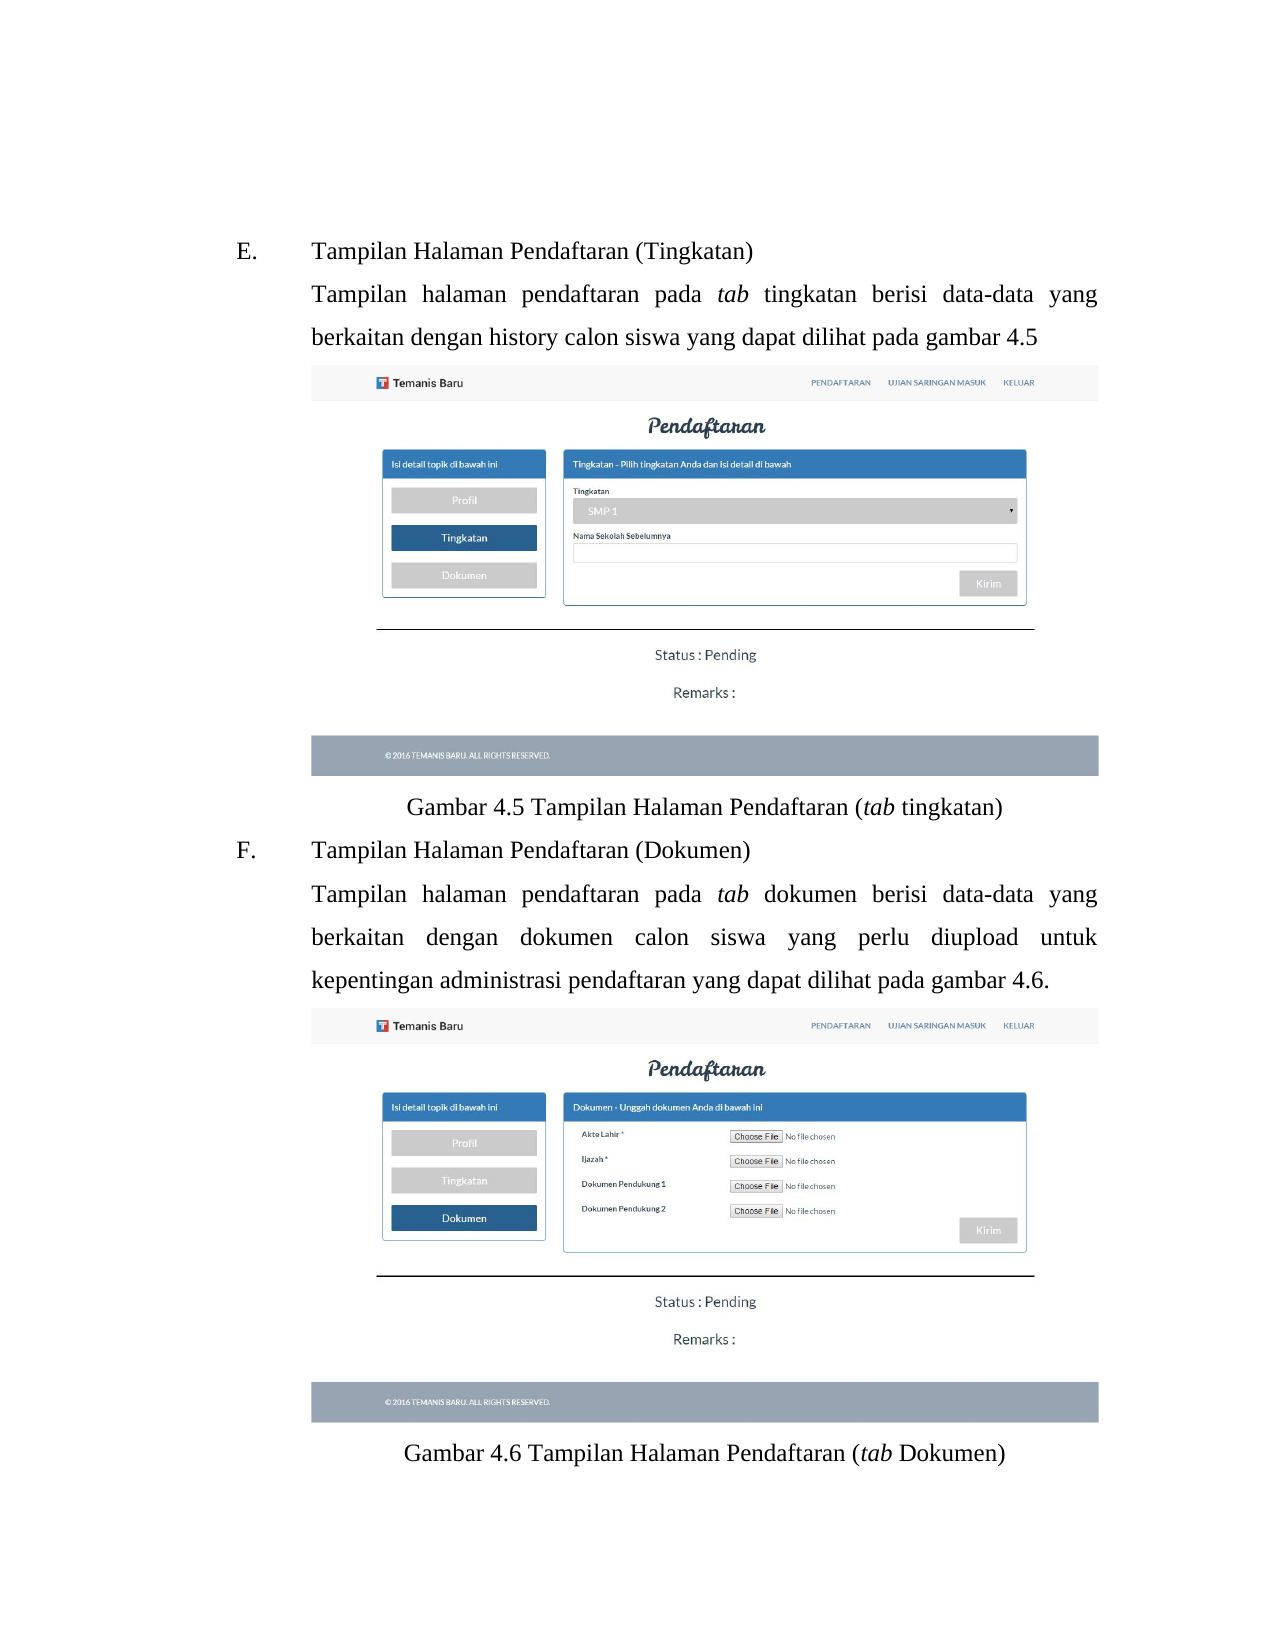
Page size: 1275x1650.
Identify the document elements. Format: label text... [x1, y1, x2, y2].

list Tampilan Halaman Pendaftaran (Tingkatan) [236, 236, 1098, 265]
picture [311, 1008, 1099, 1425]
list Tampilan halaman pendaftaran pada tab tingkatan berisi data-data yang berkaitan dengan history calon siswa yang dapat dilihat pada gambar 4.5 [311, 279, 1098, 351]
list Gambar 4.5 Tampilan Halaman Pendaftaran (tab tingkatan) [311, 792, 1098, 821]
list Gambar 4.6 Tampilan Halaman Pendaftaran (tab Dokumen) [311, 1438, 1098, 1467]
list Tampilan halaman pendaftaran pada tab dokumen berisi data-data yang berkaitan dengan dokumen calon siswa yang perlu diupload untuk kepentingan administrasi pendaftaran yang dapat dilihat pada gambar 4.6. [311, 879, 1098, 994]
list Tampilan Halaman Pendaftaran (Dokumen) [236, 836, 1098, 864]
picture [311, 365, 1099, 779]
